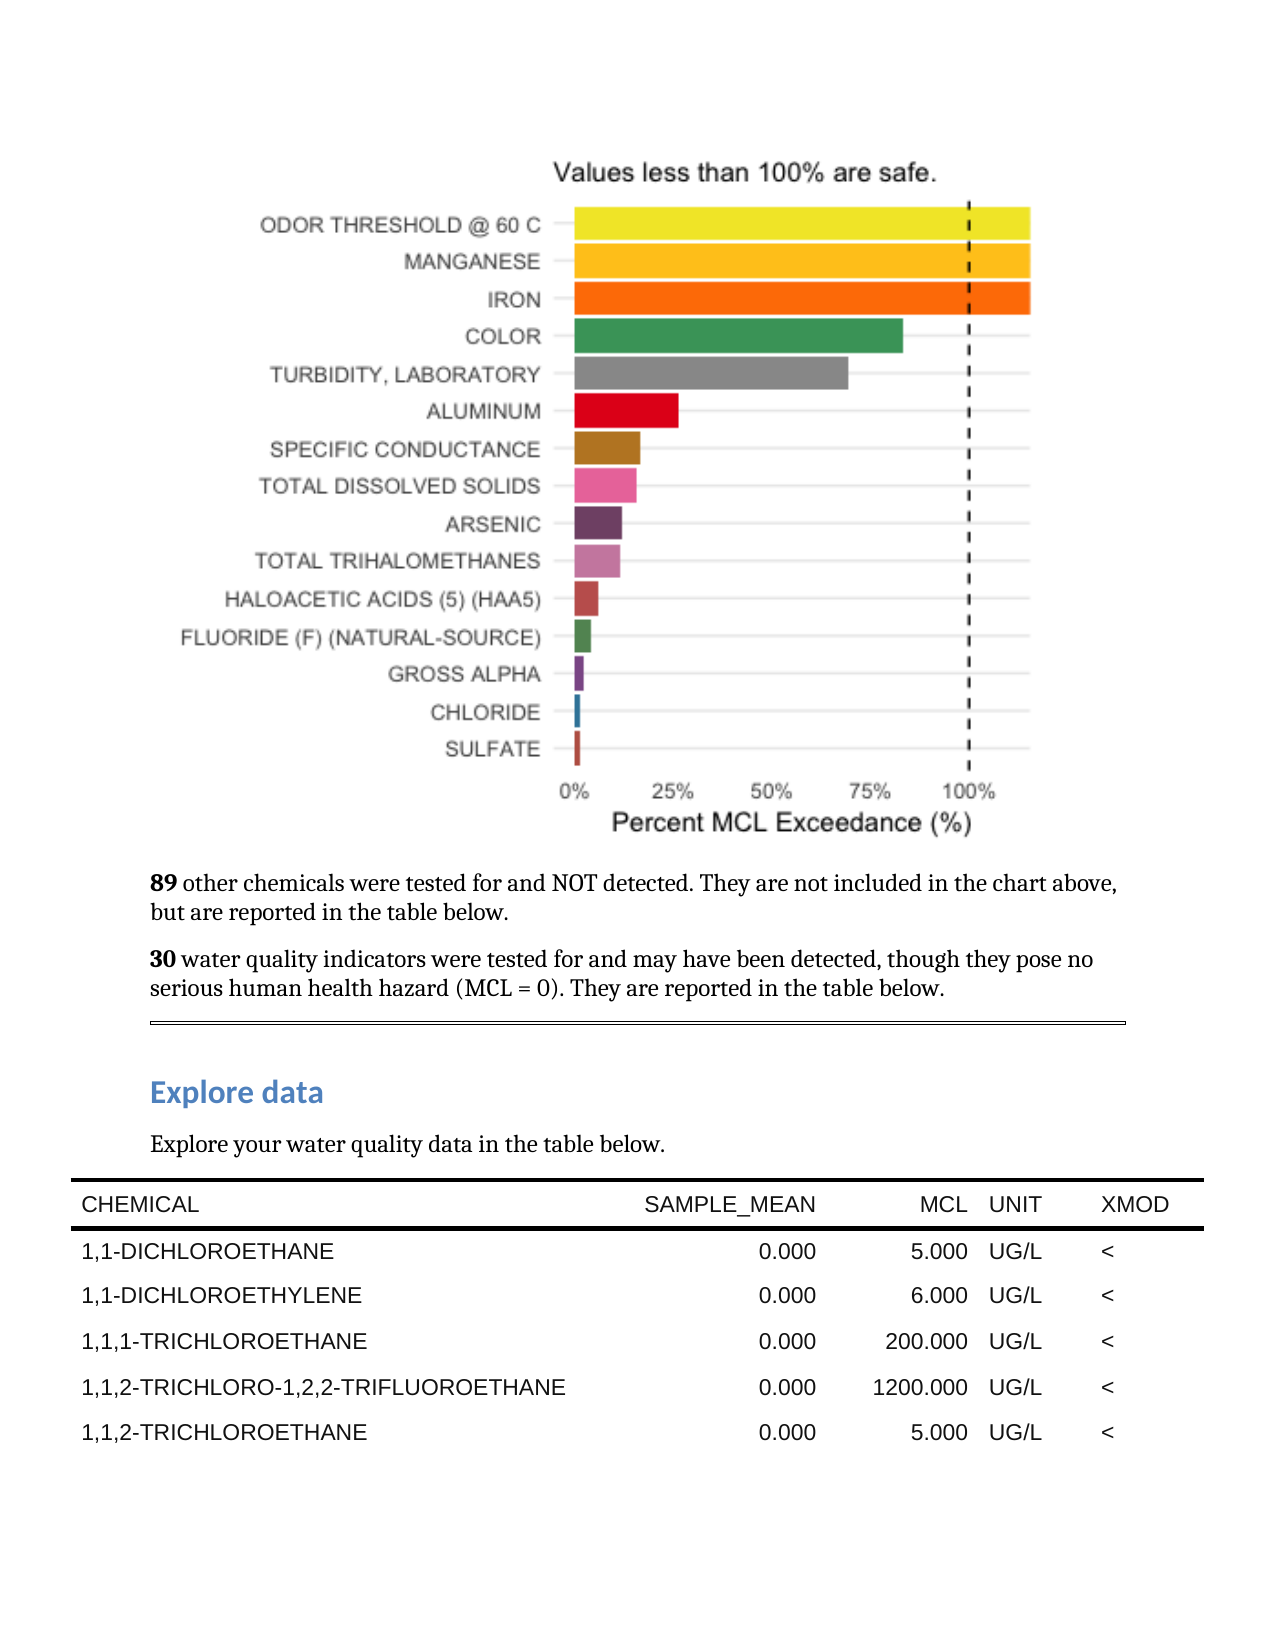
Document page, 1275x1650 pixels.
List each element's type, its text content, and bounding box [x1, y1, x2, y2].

table_cell 0.000 [614, 1364, 826, 1410]
table_cell 1,1,2-TRICHLORO-1,2,2-TRIFLUOROETHANE [71, 1364, 614, 1410]
table_cell UG/L [978, 1231, 1090, 1272]
table_cell UG/L [978, 1364, 1090, 1410]
table_cell < [1090, 1364, 1204, 1410]
table_cell 0.000 [614, 1410, 826, 1456]
table_header XMOD [1090, 1182, 1204, 1226]
subtitle Explore data [150, 1071, 1125, 1112]
table_cell 0.000 [614, 1231, 826, 1272]
table_cell 200.000 [826, 1318, 978, 1364]
table_cell UG/L [978, 1318, 1090, 1364]
table_cell 1,1,2-TRICHLOROETHANE [71, 1410, 614, 1456]
table_cell 1,1-DICHLOROETHANE [71, 1231, 614, 1272]
table_cell 0.000 [614, 1272, 826, 1318]
table_cell < [1090, 1318, 1204, 1364]
table_header CHEMICAL [71, 1182, 614, 1226]
text 89 other chemicals were tested for and NOT detected. They are not included in the chart above, but are reported in the table below. [150, 869, 1125, 926]
table_cell < [1090, 1410, 1204, 1456]
table_cell < [1090, 1272, 1204, 1318]
table_cell UG/L [978, 1410, 1090, 1456]
picture [168, 150, 1044, 850]
text Explore your water quality data in the table below. [150, 1130, 1125, 1159]
table_cell UG/L [978, 1272, 1090, 1318]
table_cell 5.000 [826, 1231, 978, 1272]
table_cell 1200.000 [826, 1364, 978, 1410]
text 30 water quality indicators were tested for and may have been detected, though they pose no serious human health hazard (MCL = 0). They are reported in the table below. [150, 945, 1125, 1002]
table_cell 6.000 [826, 1272, 978, 1318]
table_header UNIT [978, 1182, 1090, 1226]
table_cell 5.000 [826, 1410, 978, 1456]
table_cell 1,1-DICHLOROETHYLENE [71, 1272, 614, 1318]
table_header MCL [826, 1182, 978, 1226]
table_cell < [1090, 1231, 1204, 1272]
table_cell 0.000 [614, 1318, 826, 1364]
table_cell 1,1,1-TRICHLOROETHANE [71, 1318, 614, 1364]
table_header SAMPLE_MEAN [614, 1182, 826, 1226]
